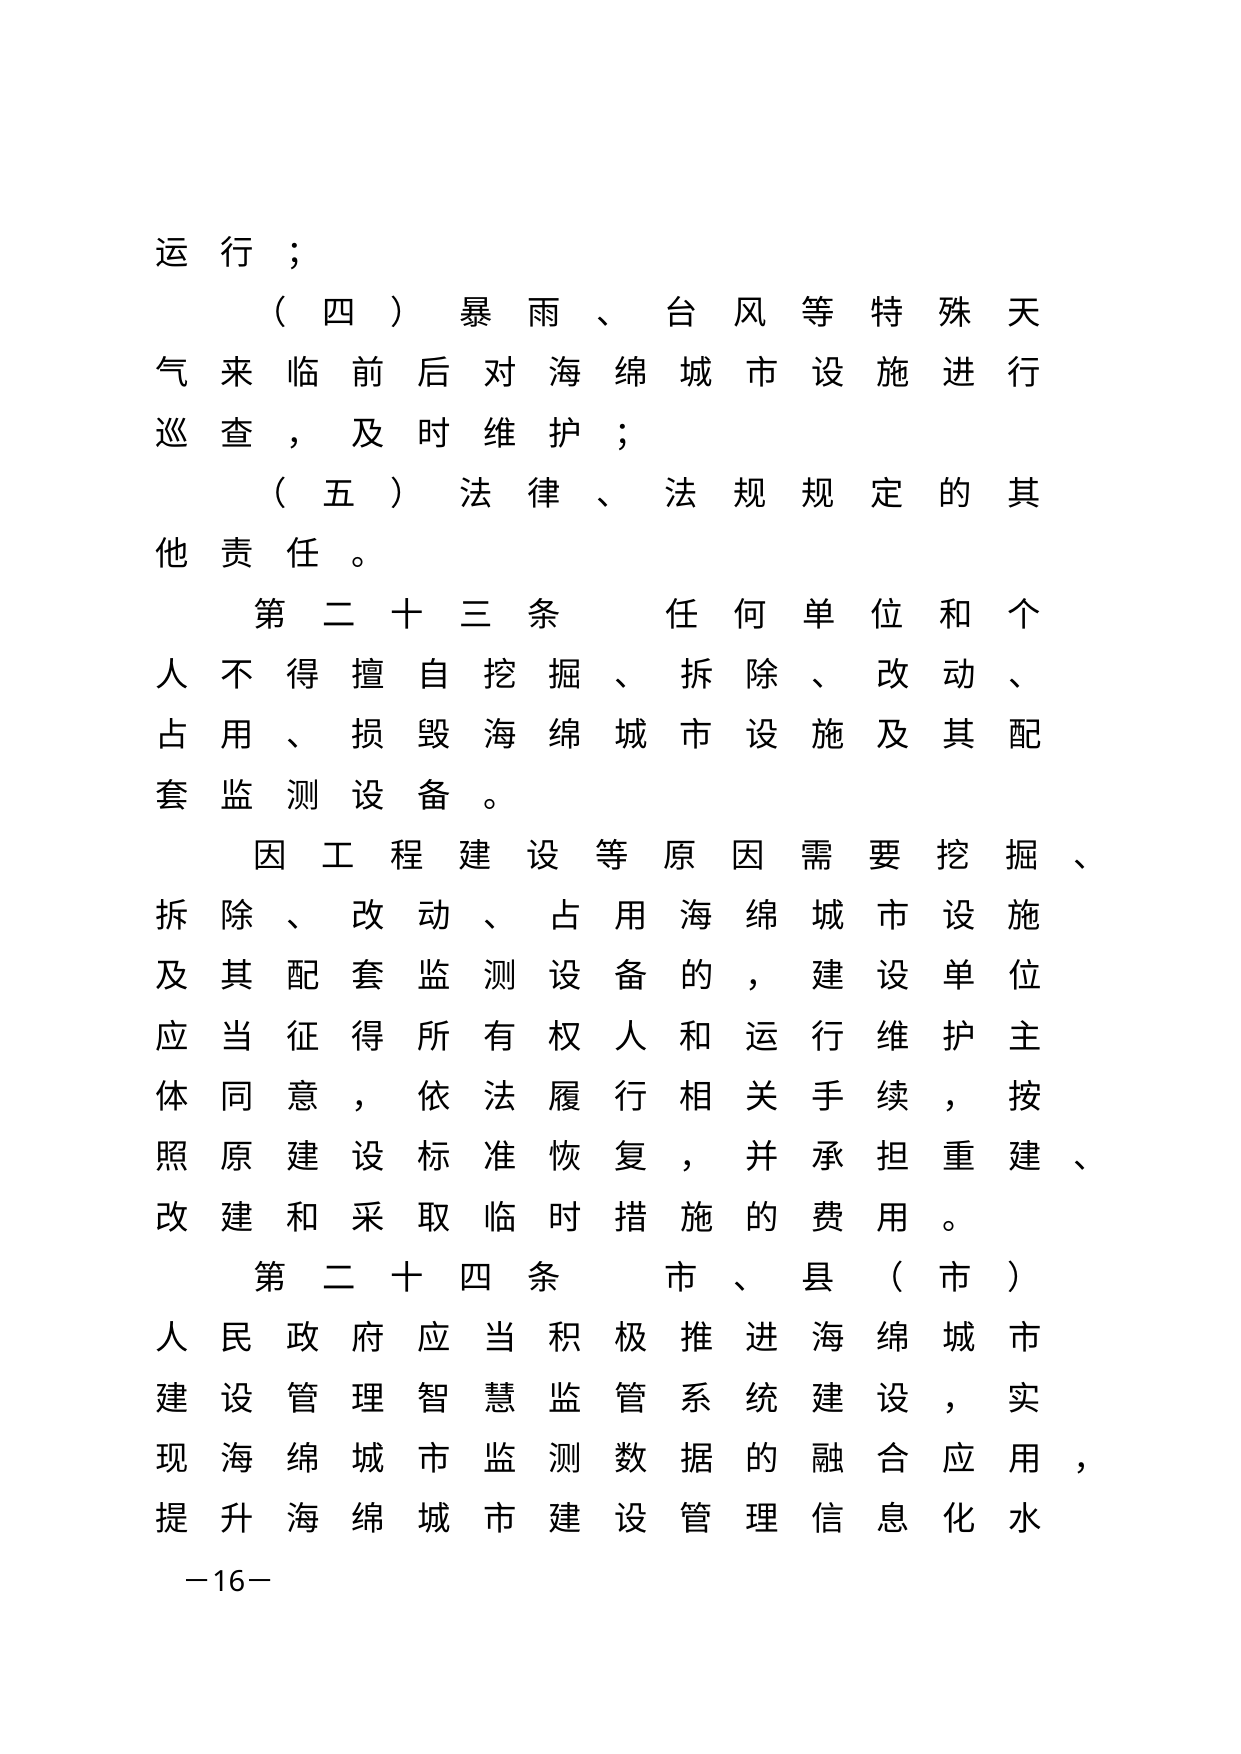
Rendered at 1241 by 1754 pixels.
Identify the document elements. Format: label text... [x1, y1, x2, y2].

text 第二十四条 市、县（市）人民政府应当积极推进海绵城市建设管理智慧监管系统建设，实现海绵城市监测数据的融合应用，提升海绵城市建设管理信息化水平。 [155, 1245, 1073, 1546]
text （四）暴雨、台风等特殊天气来临前后对海绵城市设施进行巡查，及时维护； [155, 280, 1073, 461]
text （五）法律、法规规定的其他责任。 [155, 461, 1073, 581]
text 第二十三条 任何单位和个人不得擅自挖掘、拆除、改动、占用、损毁海绵城市设施及其配套监测设备。 [155, 581, 1073, 823]
text 因工程建设等原因需要挖掘、拆除、改动、占用海绵城市设施及其配套监测设备的，建设单位应当征得所有权人和运行维护主体同意，依法履行相关手续，按照原建设标准恢复，并承担重建、改建和采取临时措施的费用。 [155, 823, 1073, 1245]
text （三）开展日常巡查、养护和维修，保障海绵城市设施正常运行； [155, 219, 1073, 280]
